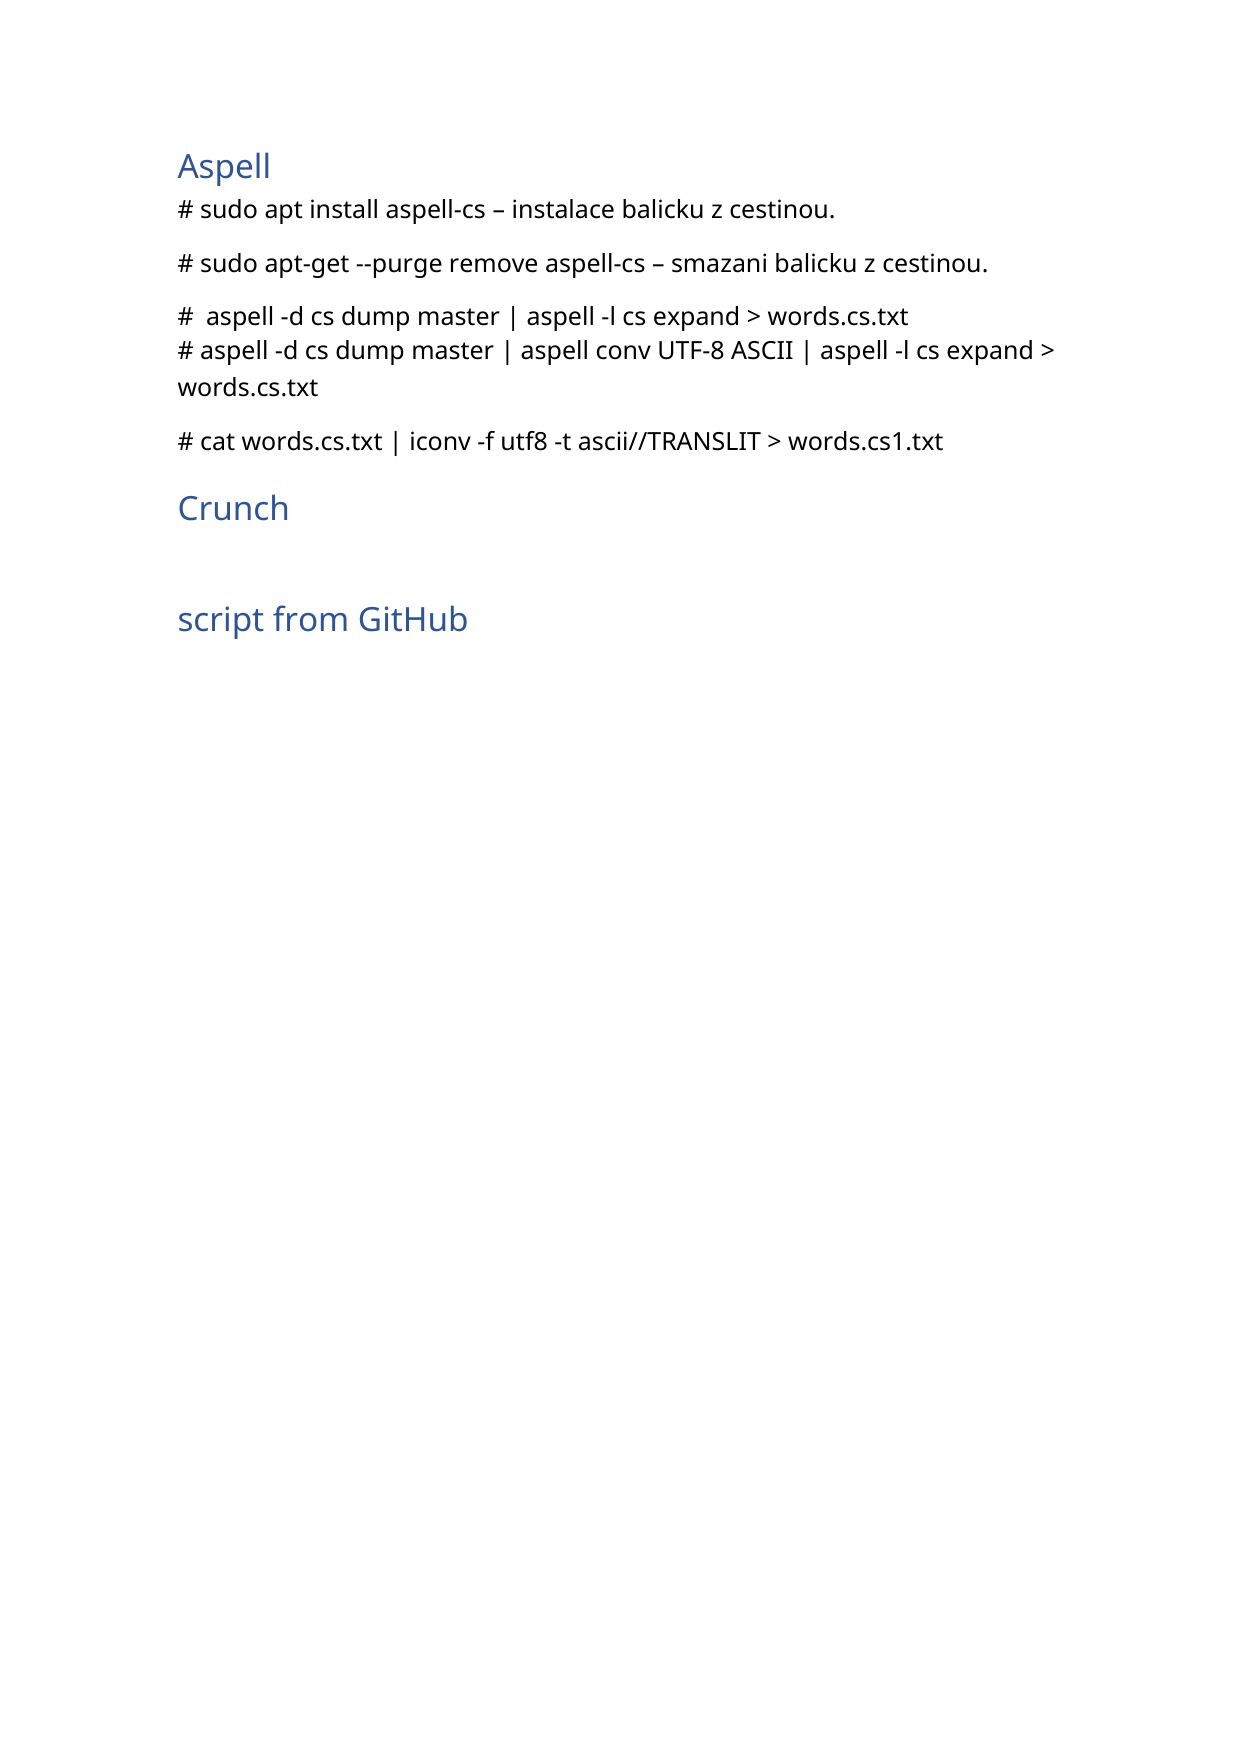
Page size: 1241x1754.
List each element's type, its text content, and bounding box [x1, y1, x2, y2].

text # sudo apt-get --purge remove aspell-cs – smazani balicku z cestinou. [177, 246, 1152, 279]
text # aspell -d cs dump master | aspell conv UTF-8 ASCII | aspell -l cs expand > words.cs.txt [177, 333, 1152, 404]
subtitle script from GitHub [177, 596, 1152, 641]
text # cat words.cs.txt | iconv -f utf8 -t ascii//TRANSLIT > words.cs1.txt [177, 423, 1152, 457]
text # sudo apt install aspell-cs – instalace balicku z cestinou. [177, 192, 1152, 226]
text # aspell -d cs dump master | aspell -l cs expand > words.cs.txt [177, 299, 1152, 333]
subtitle Aspell [177, 143, 1152, 188]
subtitle Crunch [177, 485, 1152, 530]
